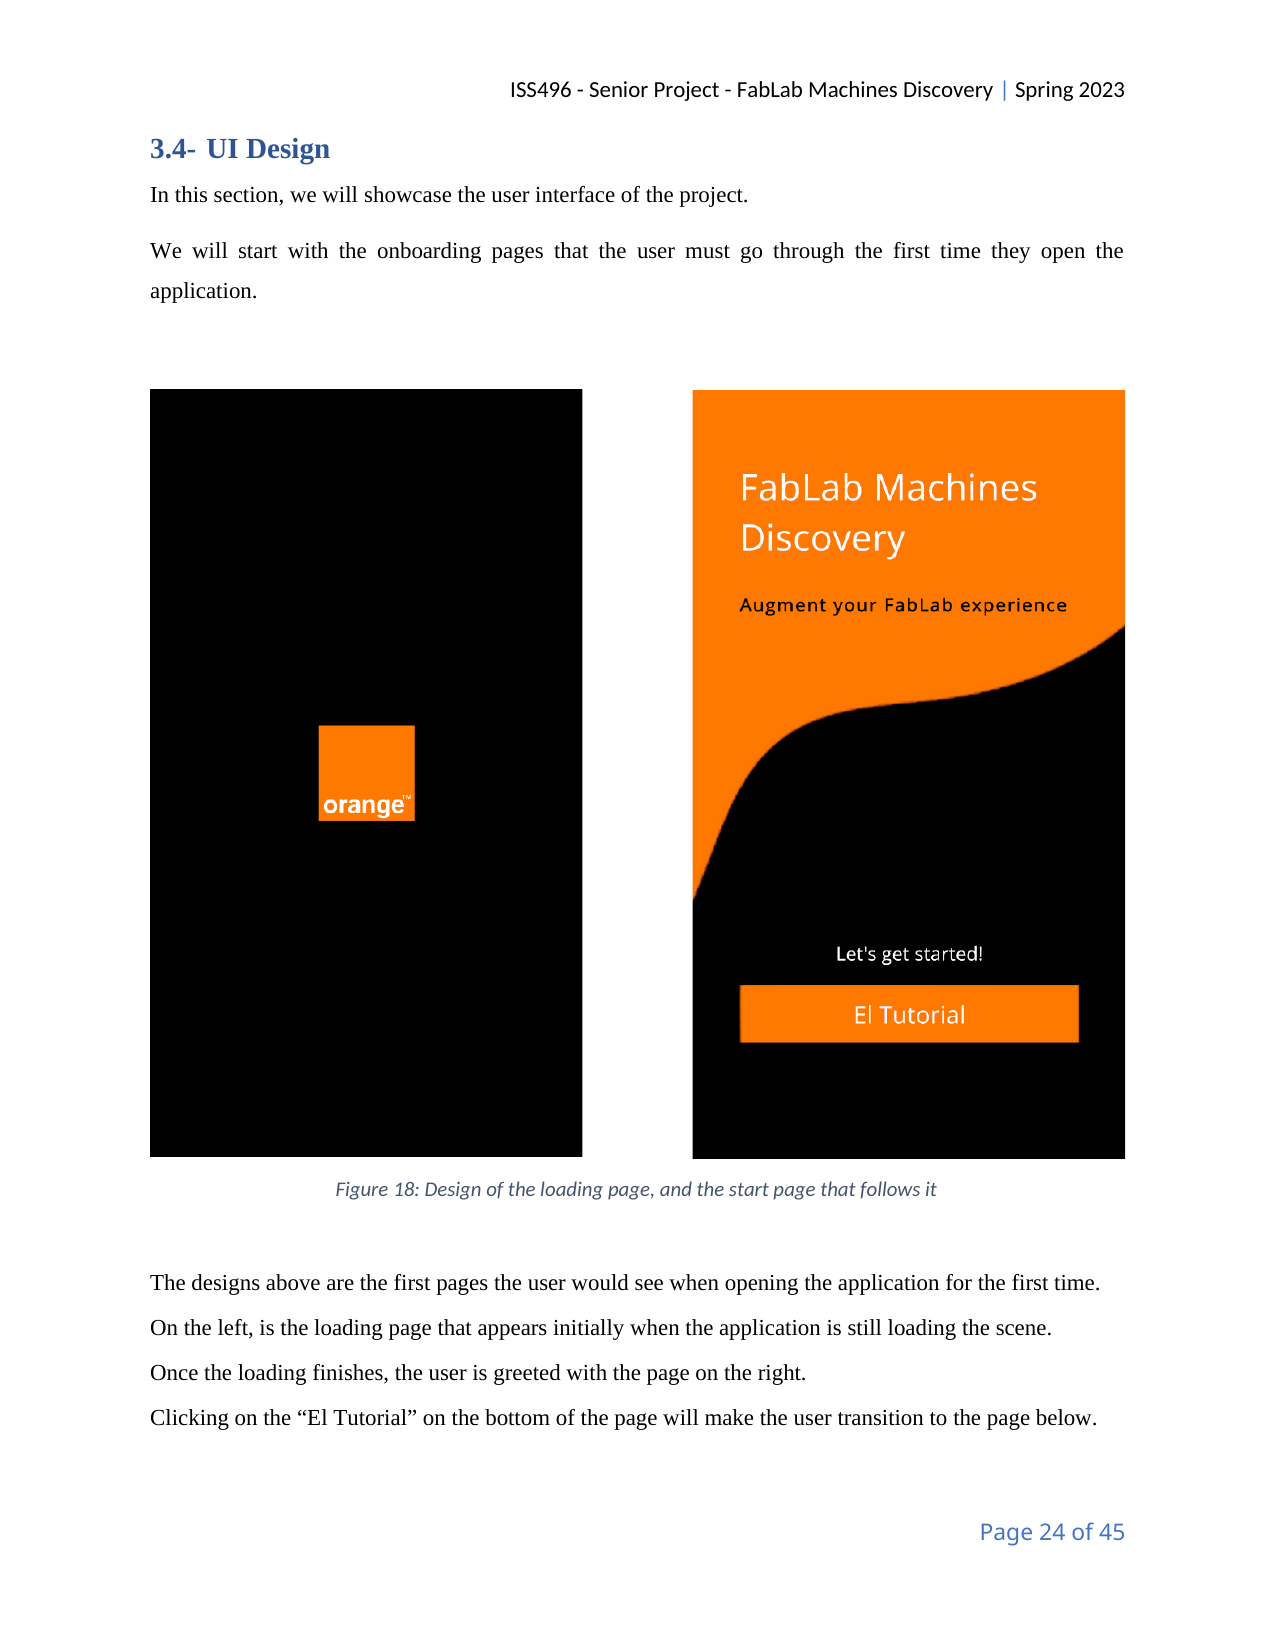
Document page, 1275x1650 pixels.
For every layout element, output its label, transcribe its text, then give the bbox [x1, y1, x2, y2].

text The designs above are the first pages the user would see when opening the application for the first time. [150, 1269, 1125, 1295]
text We will start with the onboarding pages that the user must go through the first time they open the application. [150, 237, 1125, 303]
text Figure 18: Design of the loading page, and the start page that follows it [150, 1176, 1125, 1201]
picture [150, 389, 583, 1157]
text Clicking on the “El Tutorial” on the bottom of the page will make the user transition to the page below. [150, 1404, 1125, 1431]
picture [692, 390, 1125, 1159]
subtitle UI Design [150, 131, 1125, 164]
text On the left, is the loading page that appears initially when the application is still loading the scene. [150, 1314, 1125, 1340]
text Once the loading finishes, the user is greeted with the page on the right. [150, 1359, 1125, 1386]
text In this section, we will showcase the user interface of the project. [150, 181, 1125, 208]
